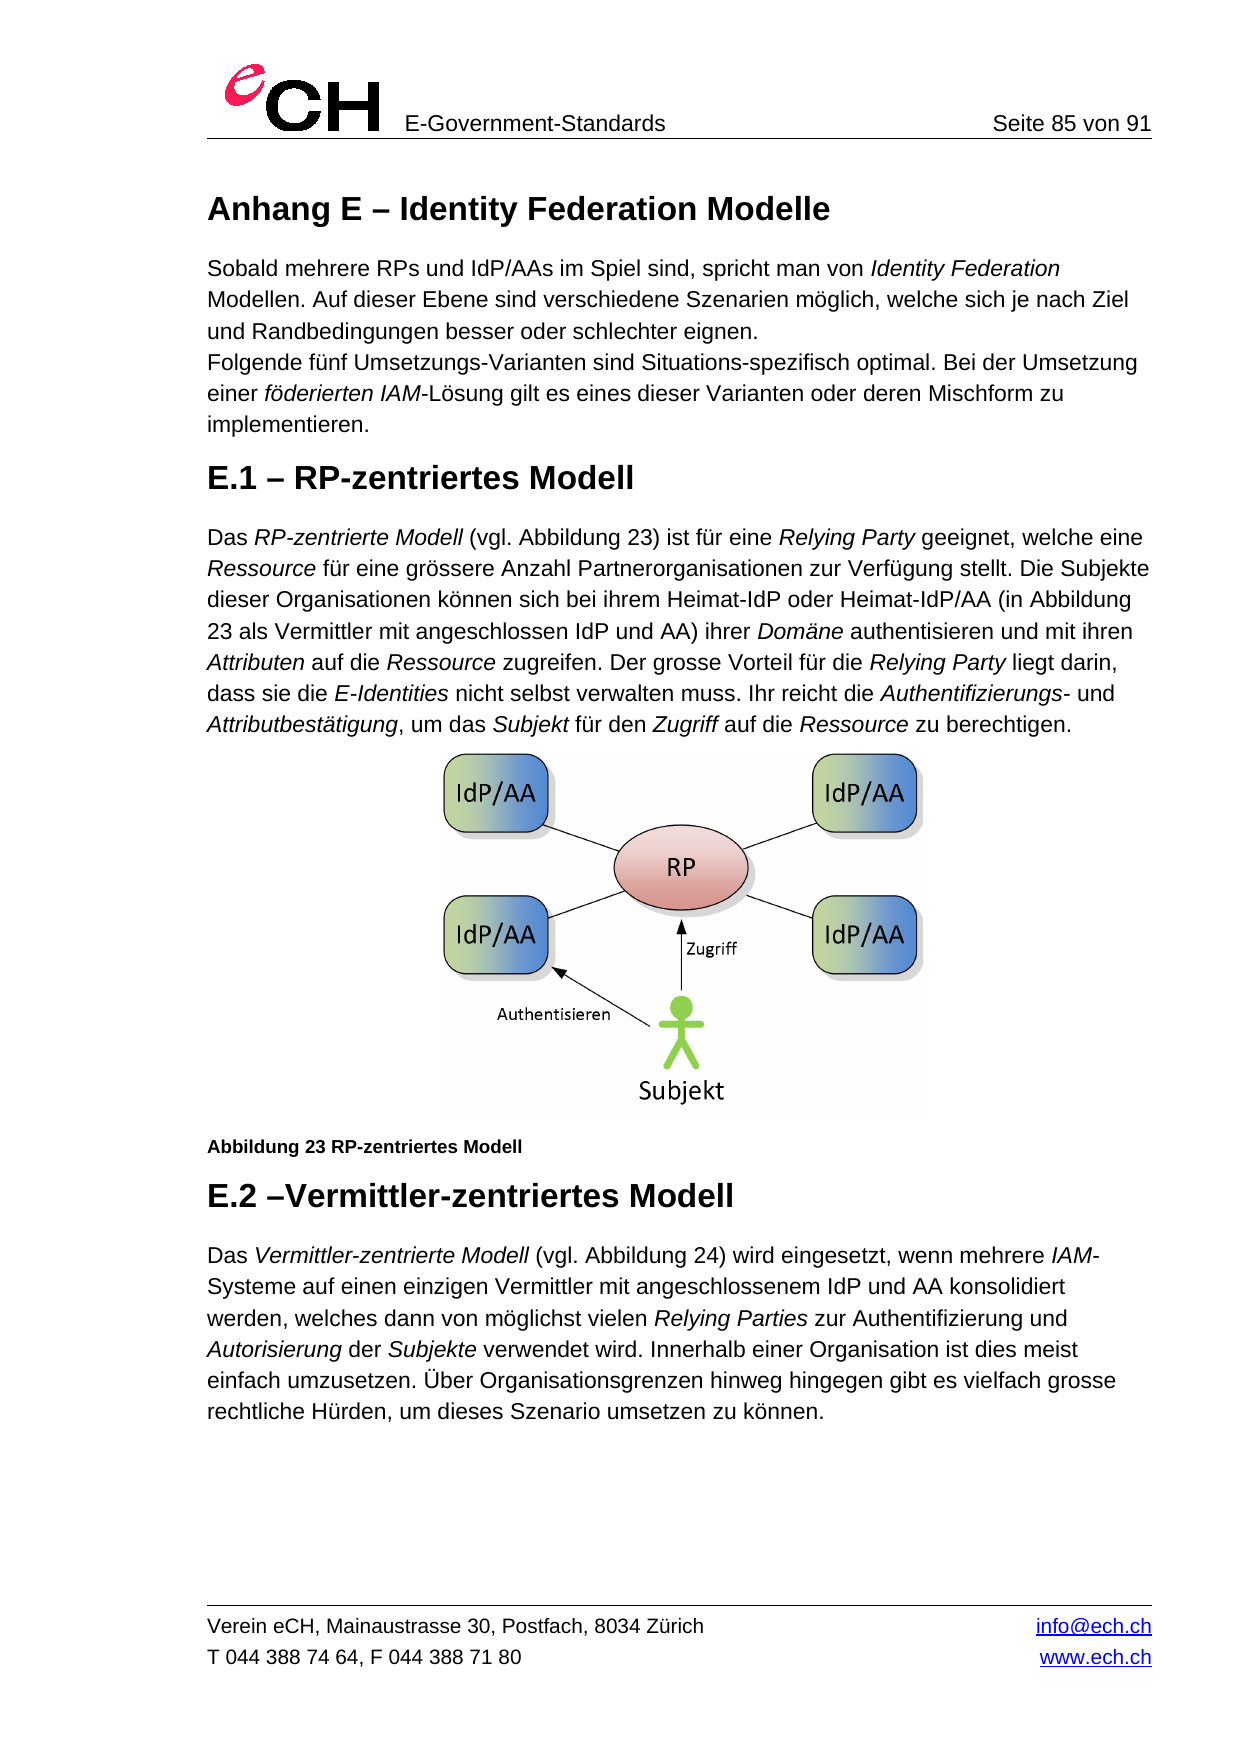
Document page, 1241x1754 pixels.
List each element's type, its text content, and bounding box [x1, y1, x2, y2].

text Das RP-zentrierte Modell (vgl. Abbildung 25) ist für eine Relying Party geeignet, welche eine Ressource für eine grössere Anzahl Partnerorganisationen zur Verfügung stellt. Die Subjekte dieser Organisationen können sich bei ihrem Heimat-IdP oder Heimat-IdP/AA (in Abbildung 25 als Vermittler mit angeschlossen IdP und AA) ihrer Domäne authentisieren und mit ihren Attributen auf die Ressource zugreifen. Der grosse Vorteil für die Relying Party liegt darin, dass sie die E-Identities nicht selbst verwalten muss. Ihr reicht die Authentifizierungs- und Attributbestätigung, um das Subjekt für den Zugriff auf die Ressource zu berechtigen. [207, 520, 1152, 739]
text –Vermittler-zentriertes Modell [207, 1182, 1152, 1213]
text – Identity Federation Modelle [207, 195, 1152, 227]
text – RP-zentriertes Modell [207, 464, 1152, 495]
text Das Vermittler-zentrierte Modell (vgl. Abbildung 26) wird eingesetzt, wenn mehrere IAM-Systeme auf einen einzigen Vermittler mit angeschlossenem IdP und AA konsolidiert werden, welches dann von möglichst vielen Relying Parties zur Authentifizierung und Autorisierung der Subjekte verwendet wird. Innerhalb einer Organisation ist dies meist einfach umzusetzen. Über Organisationsgrenzen hinweg hingegen gibt es vielfach grosse rechtliche Hürden, um dieses Szenario umsetzen zu können. [207, 1238, 1152, 1426]
text Sobald mehrere RPs und IdP/AAs im Spiel sind, spricht man von Identity Federation Modellen. Auf dieser Ebene sind verschiedene Szenarien möglich, welche sich je nach Ziel und Randbedingungen besser oder schlechter eignen. [207, 252, 1152, 345]
text Folgende fünf Umsetzungs-Varianten sind Situations-spezifisch optimal. Bei der Umsetzung einer föderierten IAM-Lösung gilt es eines dieser Varianten oder deren Mischform zu implementieren. [207, 345, 1152, 439]
picture [441, 753, 924, 1121]
